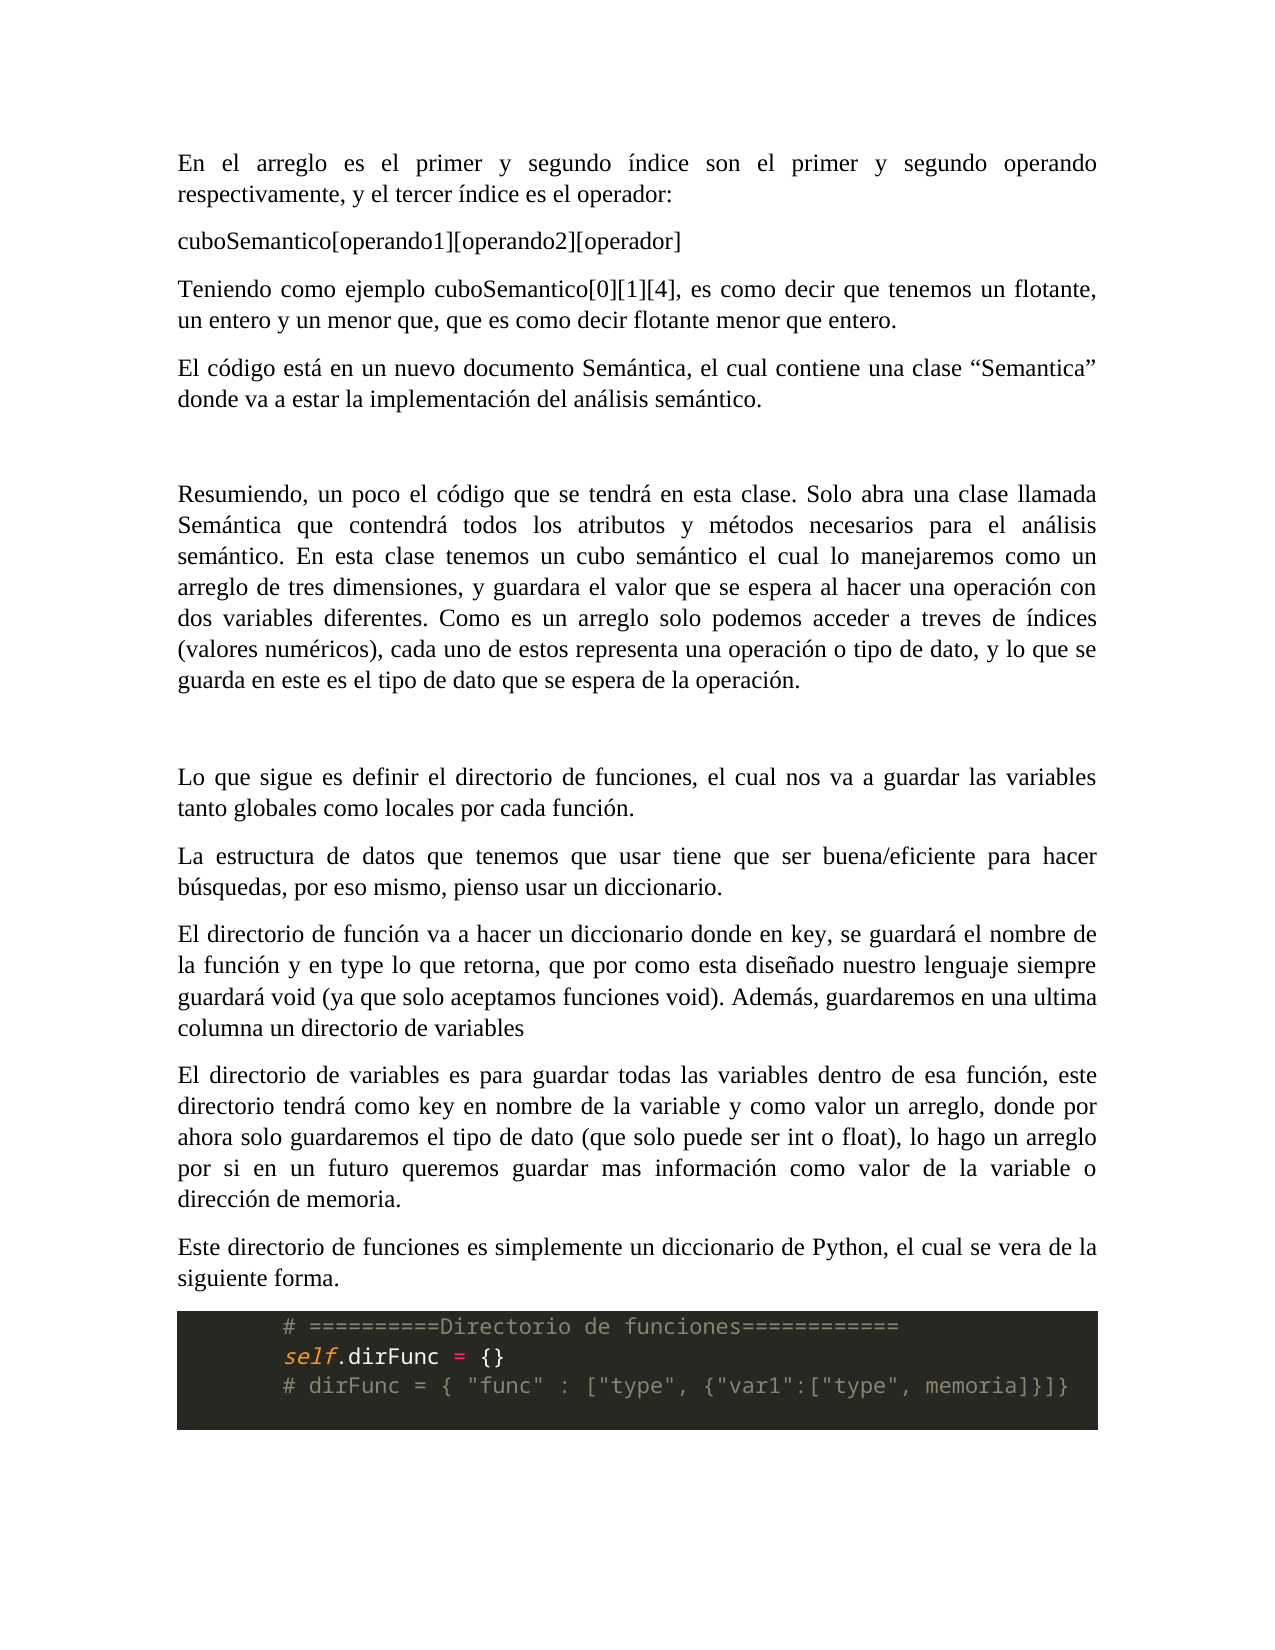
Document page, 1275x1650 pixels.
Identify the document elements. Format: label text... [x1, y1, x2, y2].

text Teniendo como ejemplo cuboSemantico[0][1][4], es como decir que tenemos un flotante, un entero y un menor que, que es como decir flotante menor que entero. [177, 274, 1098, 334]
text El código está en un nuevo documento Semántica, el cual contiene una clase “Semantica” donde va a estar la implementación del análisis semántico. [177, 353, 1098, 413]
text self.dirFunc = {} [177, 1341, 1098, 1371]
text La estructura de datos que tenemos que usar tiene que ser buena/eficiente para hacer búsquedas, por eso mismo, pienso usar un diccionario. [177, 841, 1098, 901]
text El directorio de variables es para guardar todas las variables dentro de esa función, este directorio tendrá como key en nombre de la variable y como valor un arreglo, donde por ahora solo guardaremos el tipo de dato (que solo puede ser int o float), lo hago un arreglo por si en un futuro queremos guardar mas información como valor de la variable o dirección de memoria. [177, 1060, 1098, 1213]
text Resumiendo, un poco el código que se tendrá en esta clase. Solo abra una clase llamada Semántica que contendrá todos los atributos y métodos necesarios para el análisis semántico. En esta clase tenemos un cubo semántico el cual lo manejaremos como un arreglo de tres dimensiones, y guardara el valor que se espera al hacer una operación con dos variables diferentes. Como es un arreglo solo podemos acceder a treves de índices (valores numéricos), cada uno de estos representa una operación o tipo de dato, y lo que se guarda en este es el tipo de dato que se espera de la operación. [177, 479, 1098, 694]
text # dirFunc = { "func" : ["type", {"var1":["type", memoria]}]} [177, 1371, 1098, 1400]
text Este directorio de funciones es simplemente un diccionario de Python, el cual se vera de la siguiente forma. [177, 1232, 1098, 1292]
text En el arreglo es el primer y segundo índice son el primer y segundo operando respectivamente, y el tercer índice es el operador: [177, 148, 1098, 207]
text El directorio de función va a hacer un diccionario donde en key, se guardará el nombre de la función y en type lo que retorna, que por como esta diseñado nuestro lenguaje siempre guardará void (ya que solo aceptamos funciones void). Además, guardaremos en una ultima columna un directorio de variables [177, 919, 1098, 1041]
text # ==========Directorio de funciones============ [177, 1311, 1098, 1341]
text Lo que sigue es definir el directorio de funciones, el cual nos va a guardar las variables tanto globales como locales por cada función. [177, 762, 1098, 822]
text cuboSemantico[operando1][operando2][operador] [177, 226, 1098, 255]
